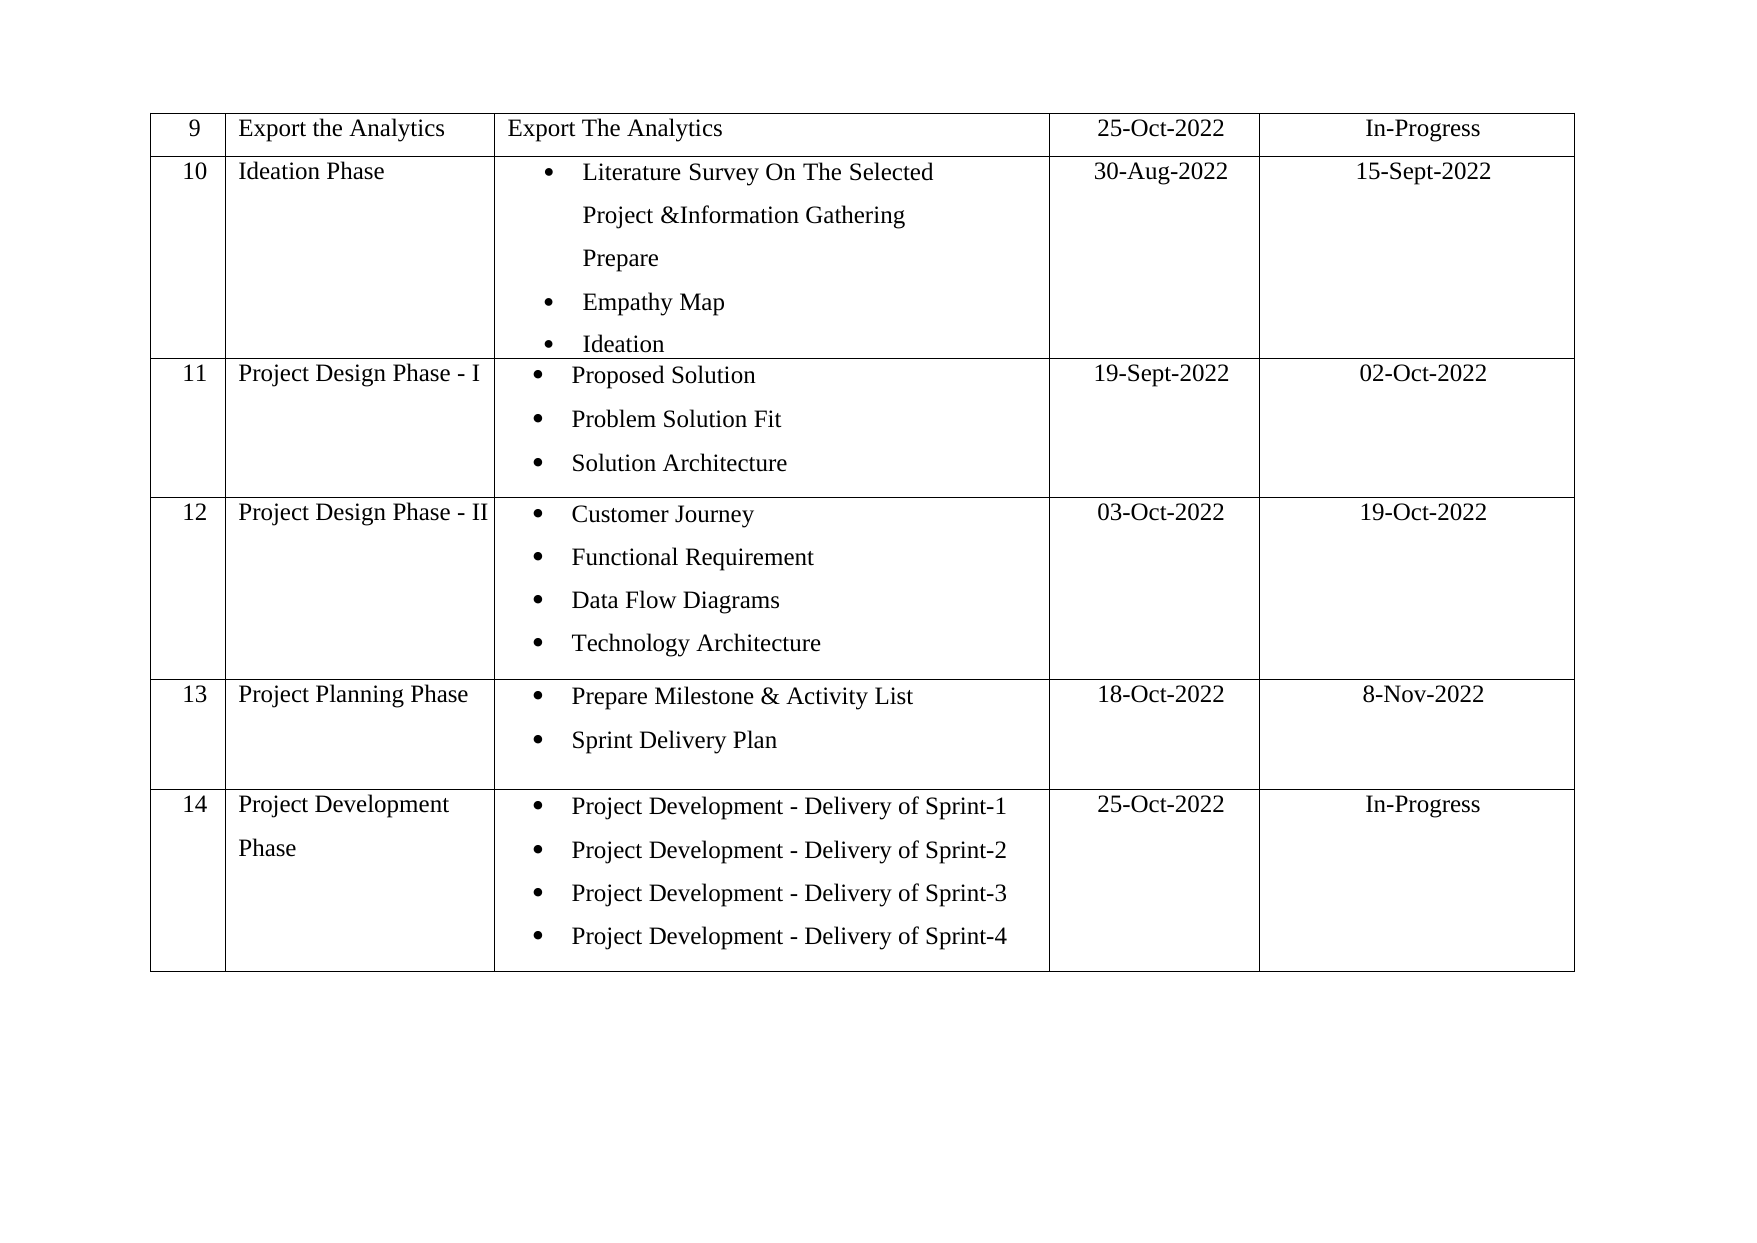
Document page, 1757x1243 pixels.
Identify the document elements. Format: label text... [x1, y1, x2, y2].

table_header Export The Analytics [495, 114, 1049, 156]
table_cell Project Design Phase - II [226, 498, 494, 679]
table_cell Proposed Solution Problem Solution Fit Solution Architecture [495, 359, 1049, 497]
table_header 9 [151, 114, 225, 156]
table_cell 02-Oct-2022 [1260, 359, 1574, 497]
table_cell 19-Oct-2022 [1260, 498, 1574, 679]
table_cell Prepare Milestone & Activity List Sprint Delivery Plan [495, 680, 1049, 788]
table_cell 13 [151, 680, 225, 788]
table_header Export the Analytics [226, 114, 494, 156]
table_header 25-Oct-2022 [1050, 114, 1259, 156]
table_cell 14 [151, 790, 225, 971]
table_cell Literature Survey On The Selected Project &Information Gathering Prepare Empathy Map Ideation [495, 157, 1049, 358]
table_header In-Progress [1260, 114, 1574, 156]
table_cell 18-Oct-2022 [1050, 680, 1259, 788]
table_cell Project Planning Phase [226, 680, 494, 788]
table_cell 25-Oct-2022 [1050, 790, 1259, 971]
table_cell Project Development Phase [226, 790, 494, 971]
table_cell 11 [151, 359, 225, 497]
table_cell Ideation Phase [226, 157, 494, 358]
table_cell Project Design Phase - I [226, 359, 494, 497]
table_cell 12 [151, 498, 225, 679]
table_cell In-Progress [1260, 790, 1574, 971]
table_cell 15-Sept-2022 [1260, 157, 1574, 358]
table_cell Customer Journey Functional Requirement Data Flow Diagrams Technology Architecture [495, 498, 1049, 679]
table_cell 8-Nov-2022 [1260, 680, 1574, 788]
table_cell 30-Aug-2022 [1050, 157, 1259, 358]
table_cell 03-Oct-2022 [1050, 498, 1259, 679]
table_cell Project Development - Delivery of Sprint-1 Project Development - Delivery of Sprint-2 Project Development - Delivery of Sprint-3 Project Development - Delivery of Sprint-4 [495, 790, 1049, 971]
table_cell 19-Sept-2022 [1050, 359, 1259, 497]
table_cell 10 [151, 157, 225, 358]
